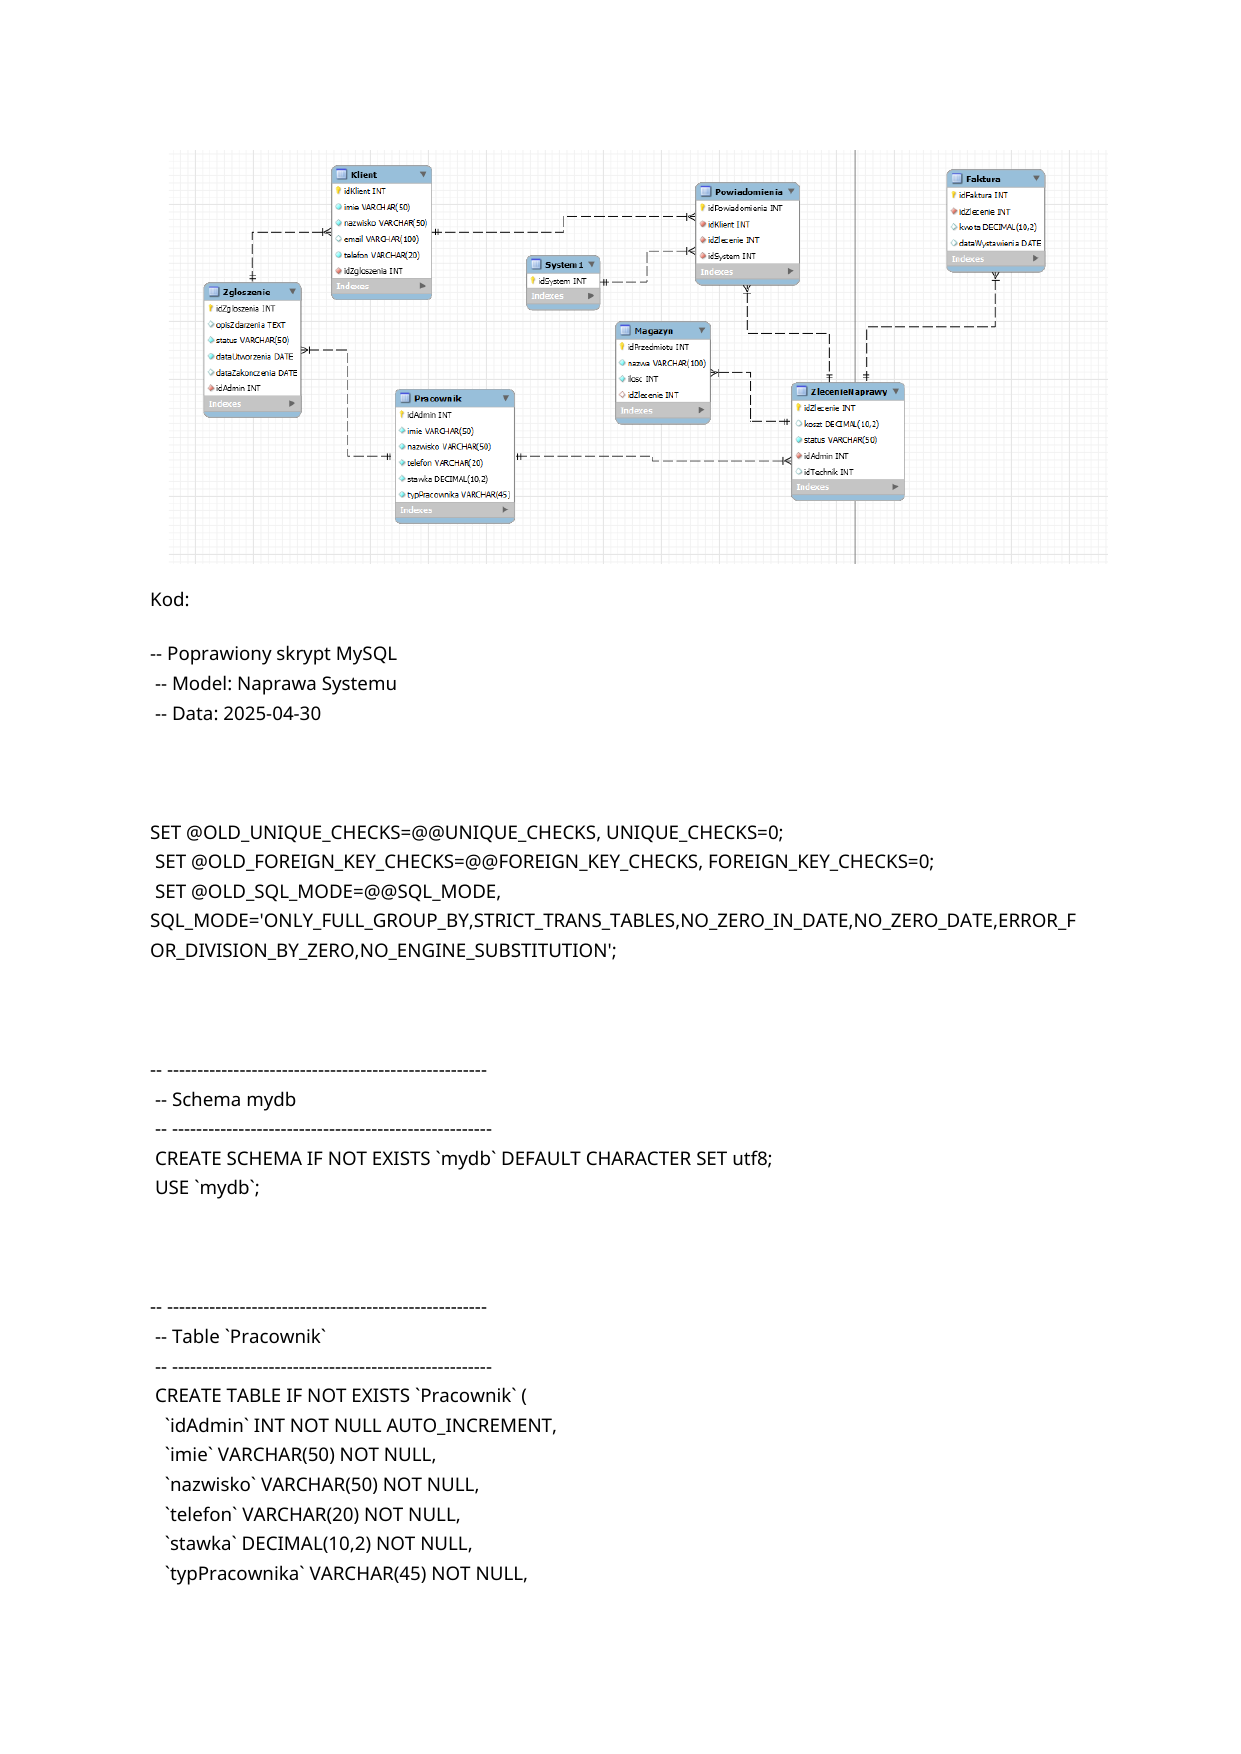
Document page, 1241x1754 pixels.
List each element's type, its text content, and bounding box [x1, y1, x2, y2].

text SET @OLD_UNIQUE_CHECKS=@@UNIQUE_CHECKS, UNIQUE_CHECKS=0; SET @OLD_FOREIGN_KEY_CHECKS=@@FOREIGN_KEY_CHECKS, FOREIGN_KEY_CHECKS=0; SET @OLD_SQL_MODE=@@SQL_MODE, SQL_MODE='ONLY_FULL_GROUP_BY,STRICT_TRANS_TABLES,NO_ZERO_IN_DATE,NO_ZERO_DATE,ERROR_FOR_DIVISION_BY_ZERO,NO_ENGINE_SUBSTITUTION'; [150, 819, 1090, 963]
text -- Poprawiony skrypt MySQL -- Model: Naprawa Systemu -- Data: 2025-04-30 [150, 641, 1090, 725]
text -- ----------------------------------------------------- -- Schema mydb -- ----------------------------------------------------- CREATE SCHEMA IF NOT EXISTS `mydb` DEFAULT CHARACTER SET utf8; USE `mydb`; [150, 1056, 1090, 1200]
text Kod: [150, 586, 1090, 612]
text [150, 1294, 1090, 1586]
